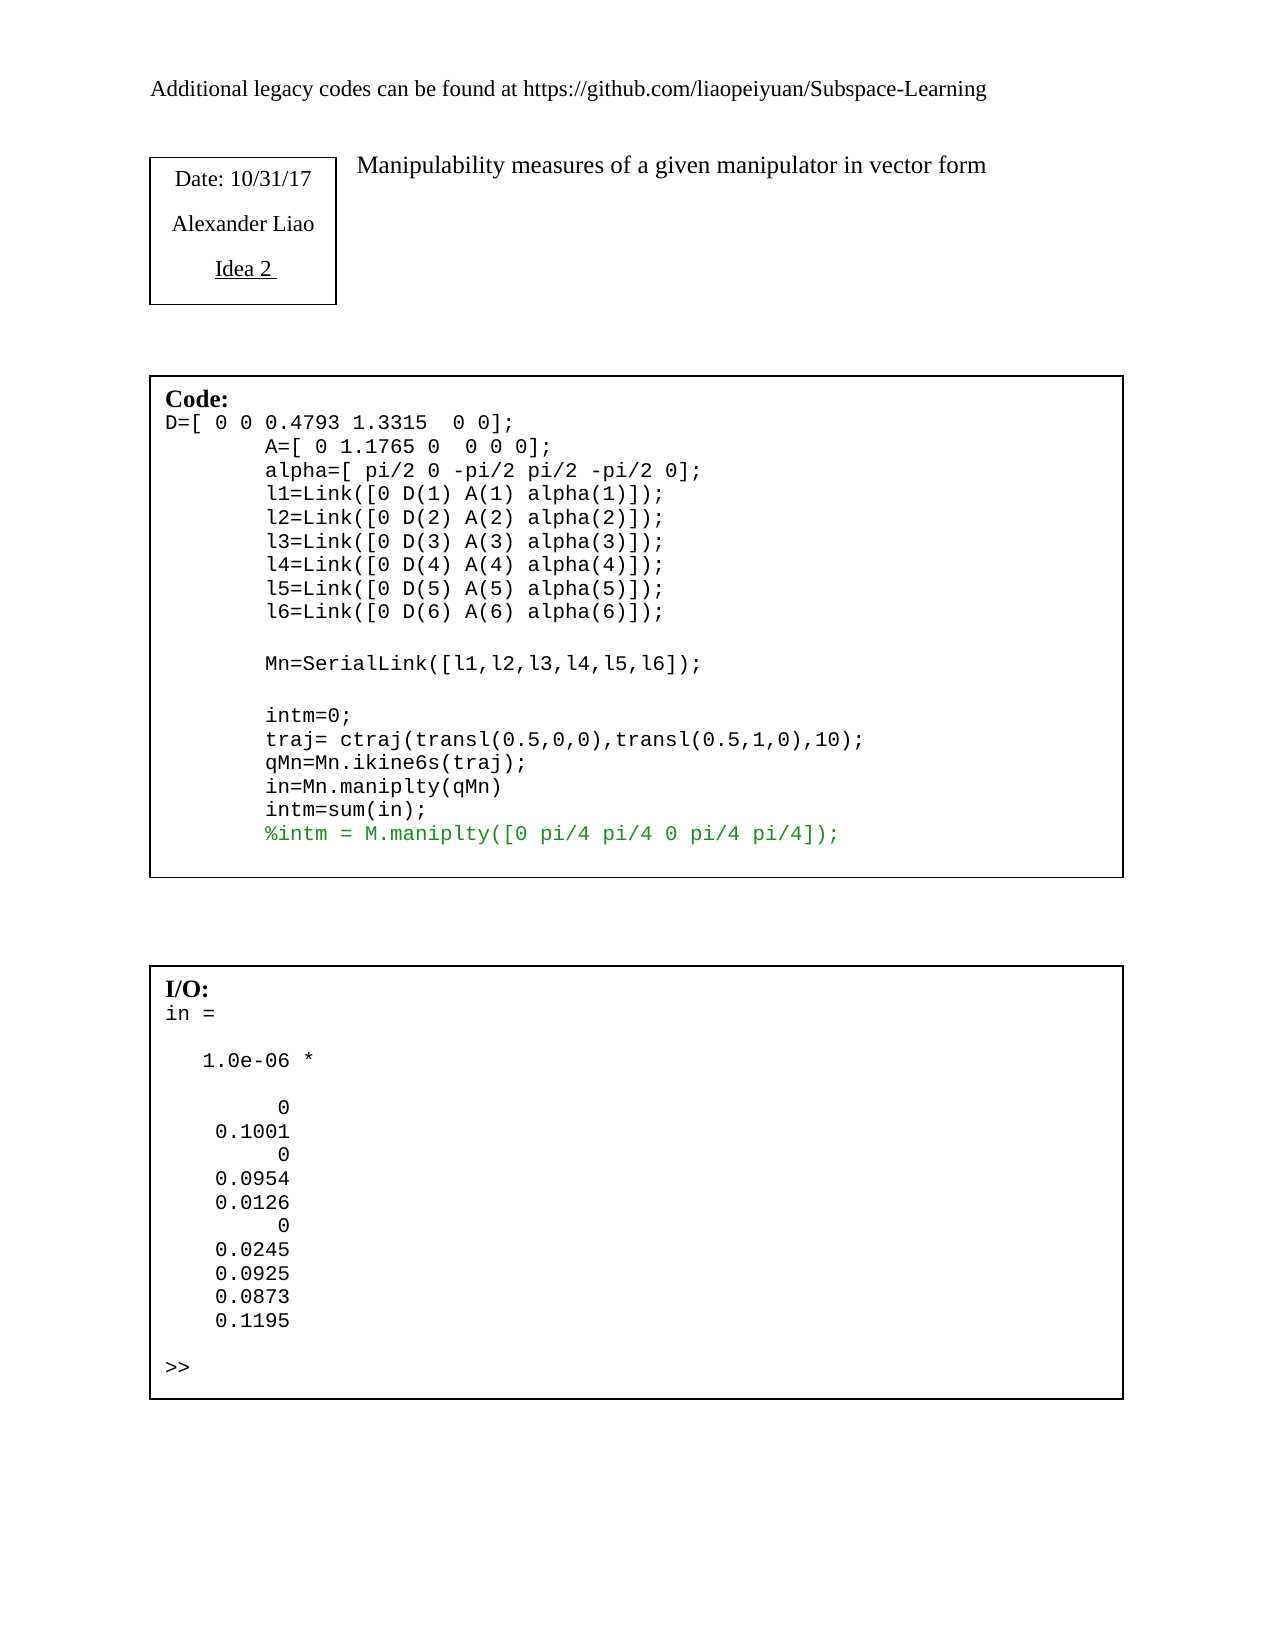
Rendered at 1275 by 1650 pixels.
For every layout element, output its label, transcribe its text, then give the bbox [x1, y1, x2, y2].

text Manipulability measures of a given manipulator in vector form [150, 150, 1125, 179]
